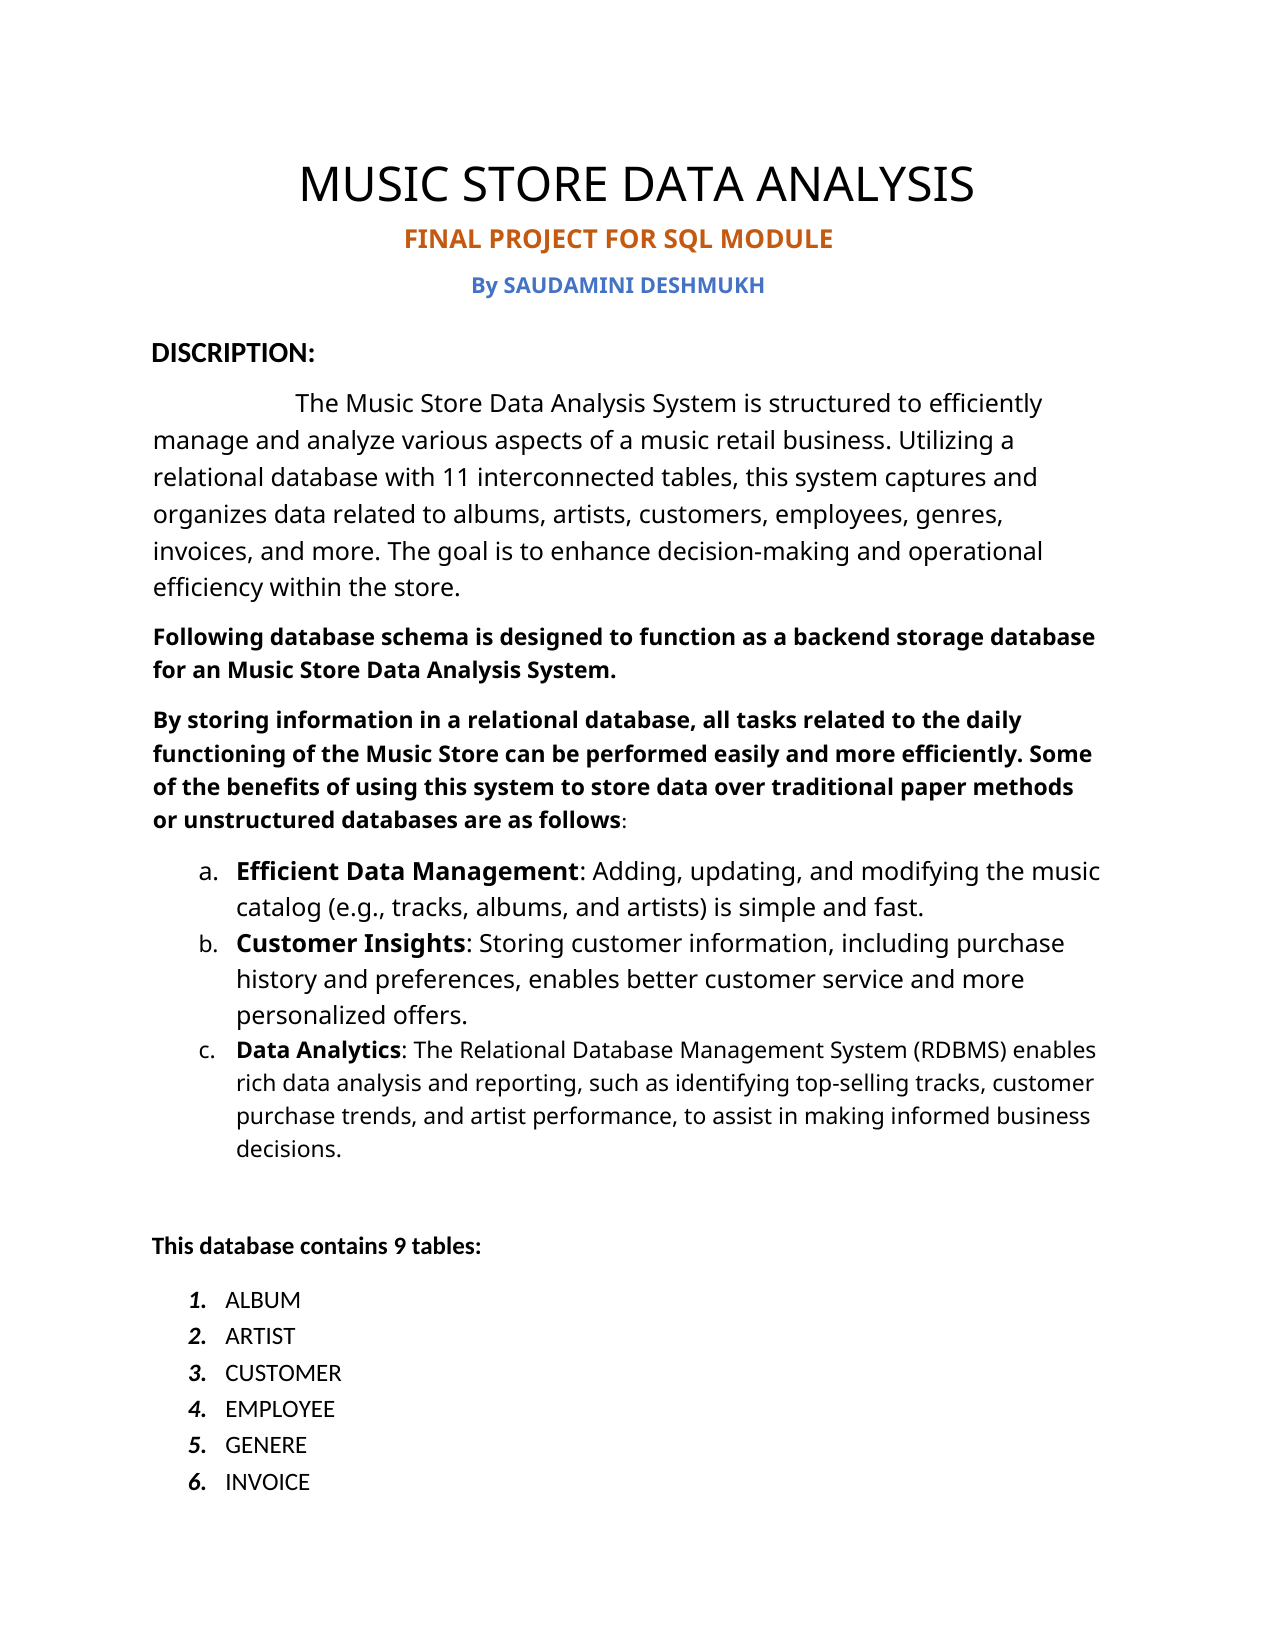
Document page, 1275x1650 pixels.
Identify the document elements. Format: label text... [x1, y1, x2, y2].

list EMPLOYEE [188, 1393, 1093, 1424]
list GENERE [188, 1430, 1093, 1460]
list ARTIST [188, 1320, 1093, 1351]
text This database contains 9 tables: [152, 1230, 1125, 1261]
text By storing information in a relational database, all tasks related to the daily functioning of the Music Store can be performed easily and more efficiently. Some of the benefits of using this system to store data over traditional paper methods or unstructured databases are as follows: [153, 704, 1104, 835]
text By SAUDAMINI DESHMUKH [150, 270, 1086, 300]
text MUSIC STORE DATA ANALYSIS [148, 150, 1125, 215]
list Efficient Data Management: Adding, updating, and modifying the music catalog (e.g., tracks, albums, and artists) is simple and fast. [198, 854, 1104, 924]
list INVOICE [188, 1466, 1093, 1497]
list Data Analytics: The Relational Database Management System (RDBMS) enables rich data analysis and reporting, such as identifying top-selling tracks, customer purchase trends, and artist performance, to assist in making informed business decisions. [198, 1034, 1104, 1164]
text FINAL PROJECT FOR SQL MODULE [150, 221, 1087, 256]
text Following database schema is designed to function as a backend storage database for an Music Store Data Analysis System. [153, 621, 1104, 686]
list Customer Insights: Storing customer information, including purchase history and preferences, enables better customer service and more personalized offers. [198, 926, 1104, 1032]
text DISCRIPTION: [151, 334, 1125, 369]
text The Music Store Data Analysis System is structured to efficiently manage and analyze various aspects of a music retail business. Utilizing a relational database with 11 interconnected tables, this system captures and organizes data related to albums, artists, customers, employees, genres, invoices, and more. The goal is to enhance decision-making and operational efficiency within the store. [153, 386, 1093, 604]
list CUSTOMER [188, 1357, 1093, 1387]
list ALBUM [188, 1284, 1093, 1314]
